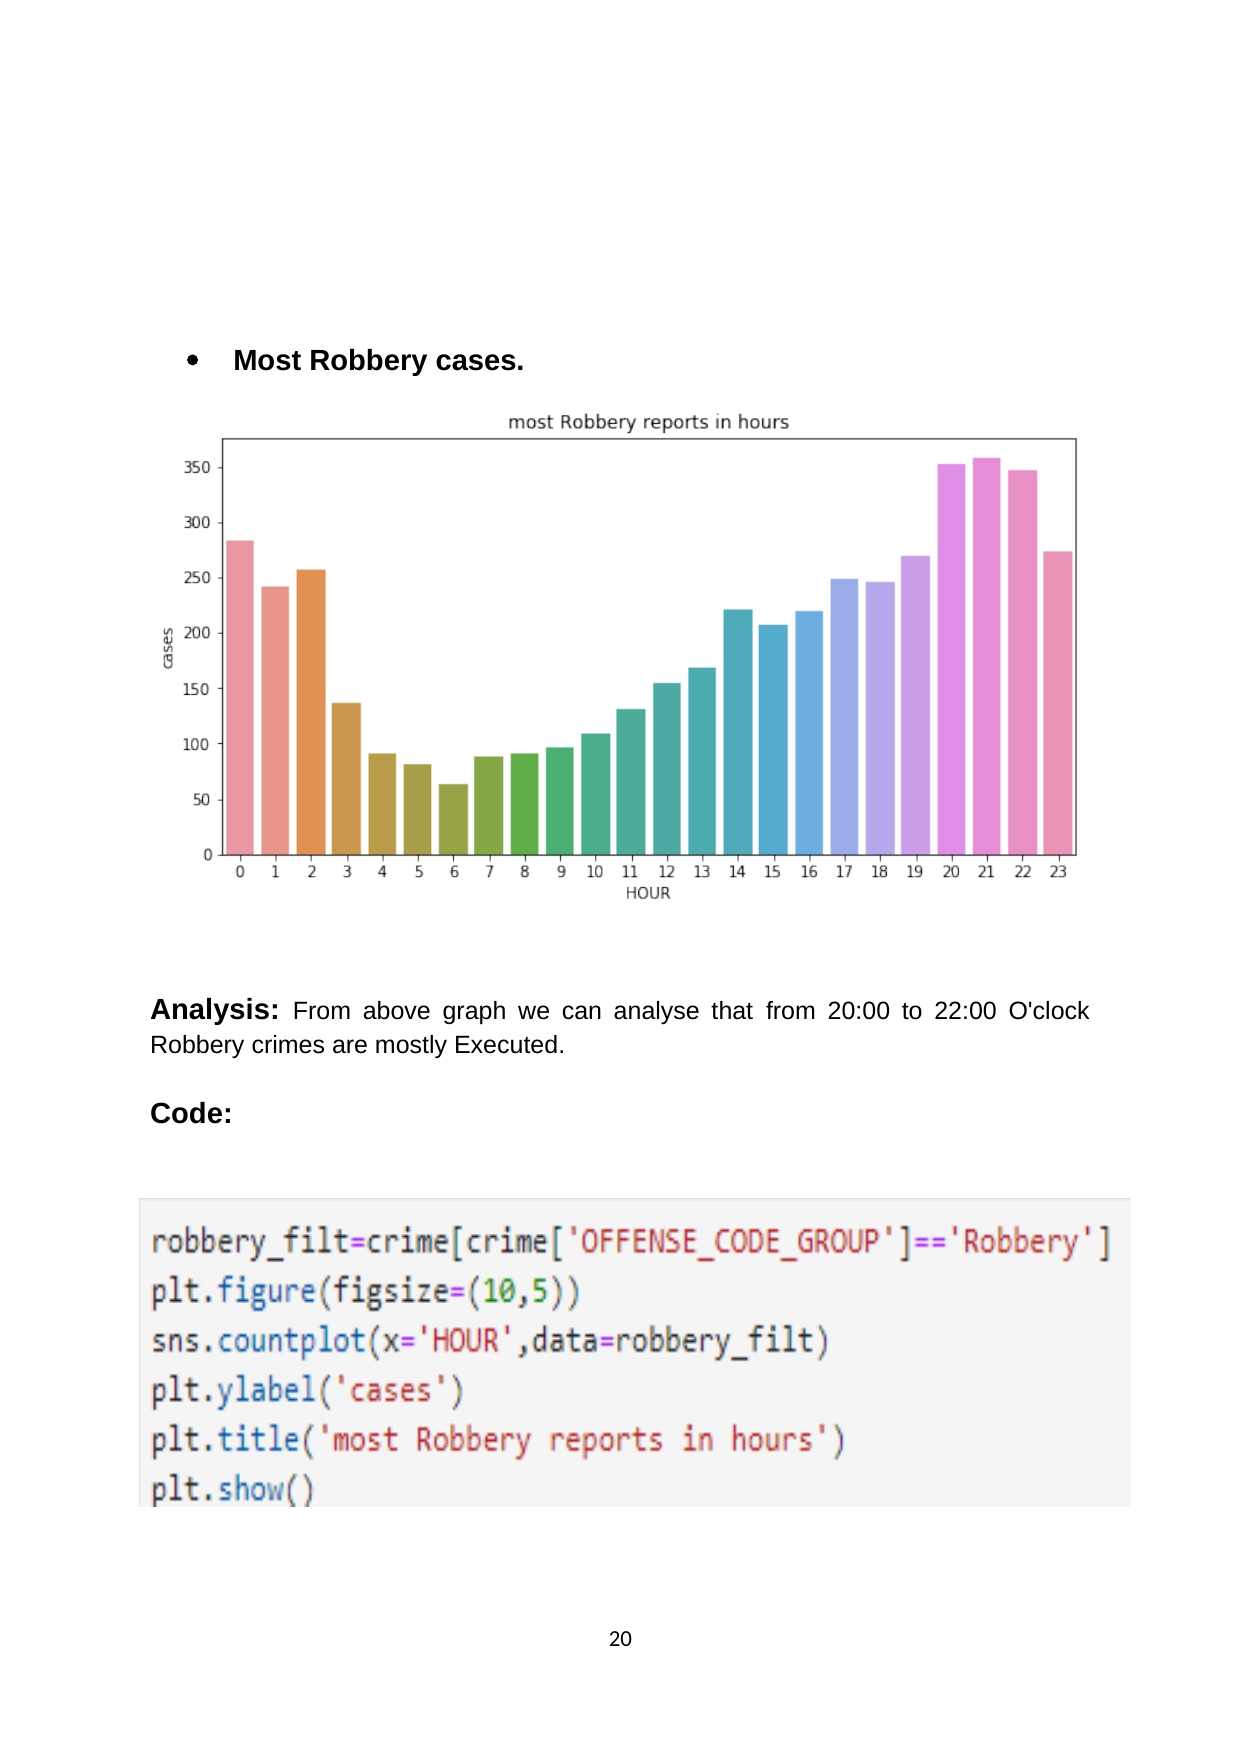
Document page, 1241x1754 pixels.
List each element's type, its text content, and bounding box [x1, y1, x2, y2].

picture [150, 403, 1091, 913]
picture [138, 1198, 1131, 1507]
list Analysis: From above graph we can analyse that from 20:00 to 22:00 O'clock Robbery crimes are mostly Executed. [150, 992, 1090, 1059]
list Code: [150, 1096, 1090, 1130]
list Most Robbery cases. [187, 343, 1090, 376]
